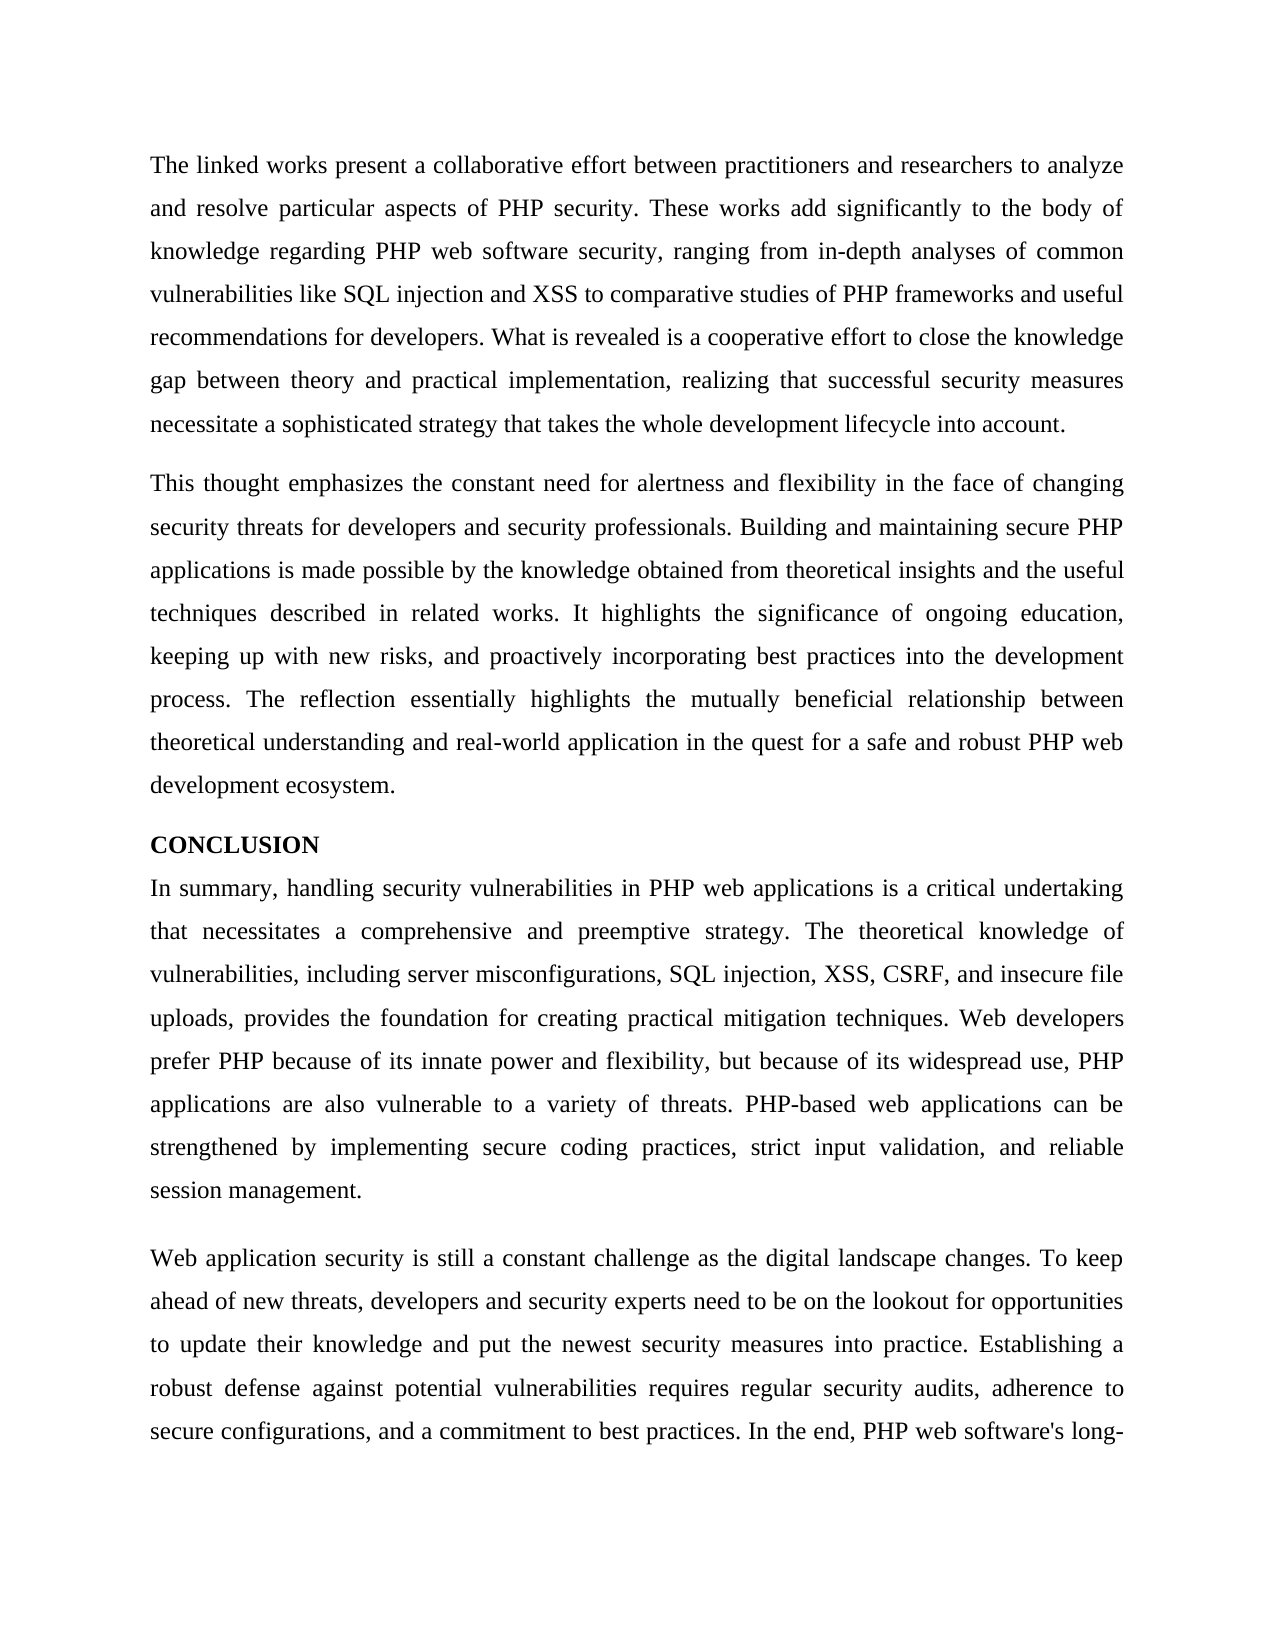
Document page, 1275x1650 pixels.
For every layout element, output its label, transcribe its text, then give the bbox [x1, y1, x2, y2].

text CONCLUSION In summary, handling security vulnerabilities in PHP web applications is a critical undertaking that necessitates a comprehensive and preemptive strategy. The theoretical knowledge of vulnerabilities, including server misconfigurations, SQL injection, XSS, CSRF, and insecure file uploads, provides the foundation for creating practical mitigation techniques. Web developers prefer PHP because of its innate power and flexibility, but because of its widespread use, PHP applications are also vulnerable to a variety of threats. PHP-based web applications can be strengthened by implementing secure coding practices, strict input validation, and reliable session management. [150, 830, 1125, 1204]
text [150, 1243, 1125, 1444]
text This thought emphasizes the constant need for alertness and flexibility in the face of changing security threats for developers and security professionals. Building and maintaining secure PHP applications is made possible by the knowledge obtained from theoretical insights and the useful techniques described in related works. It highlights the significance of ongoing education, keeping up with new risks, and proactively incorporating best practices into the development process. The reflection essentially highlights the mutually beneficial relationship between theoretical understanding and real-world application in the quest for a safe and robust PHP web development ecosystem. [150, 468, 1125, 799]
text The linked works present a collaborative effort between practitioners and researchers to analyze and resolve particular aspects of PHP security. These works add significantly to the body of knowledge regarding PHP web software security, ranging from in-depth analyses of common vulnerabilities like SQL injection and XSS to comparative studies of PHP frameworks and useful recommendations for developers. What is revealed is a cooperative effort to close the knowledge gap between theory and practical implementation, realizing that successful security measures necessitate a sophisticated strategy that takes the whole development lifecycle into account. [150, 150, 1125, 437]
